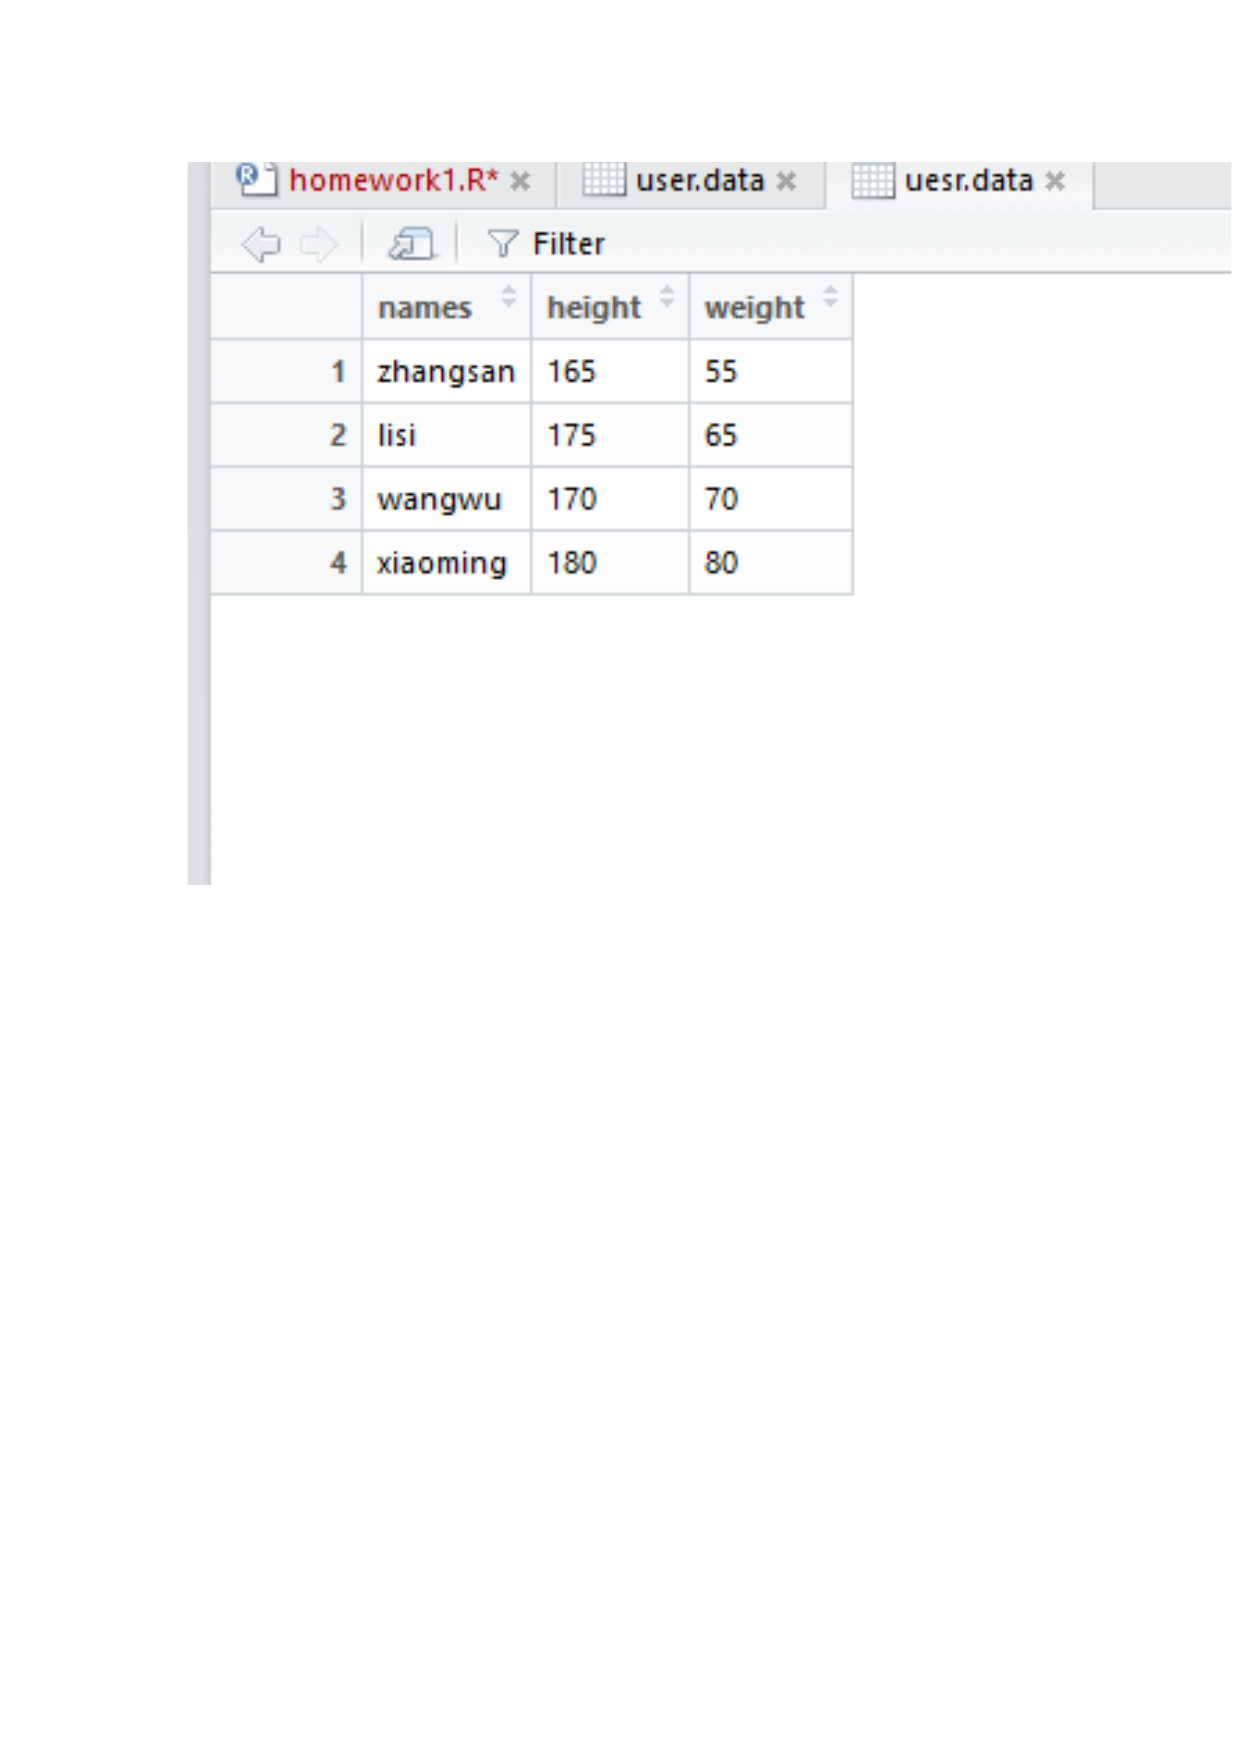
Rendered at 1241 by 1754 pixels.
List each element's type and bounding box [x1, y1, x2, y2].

picture [187, 162, 1232, 885]
